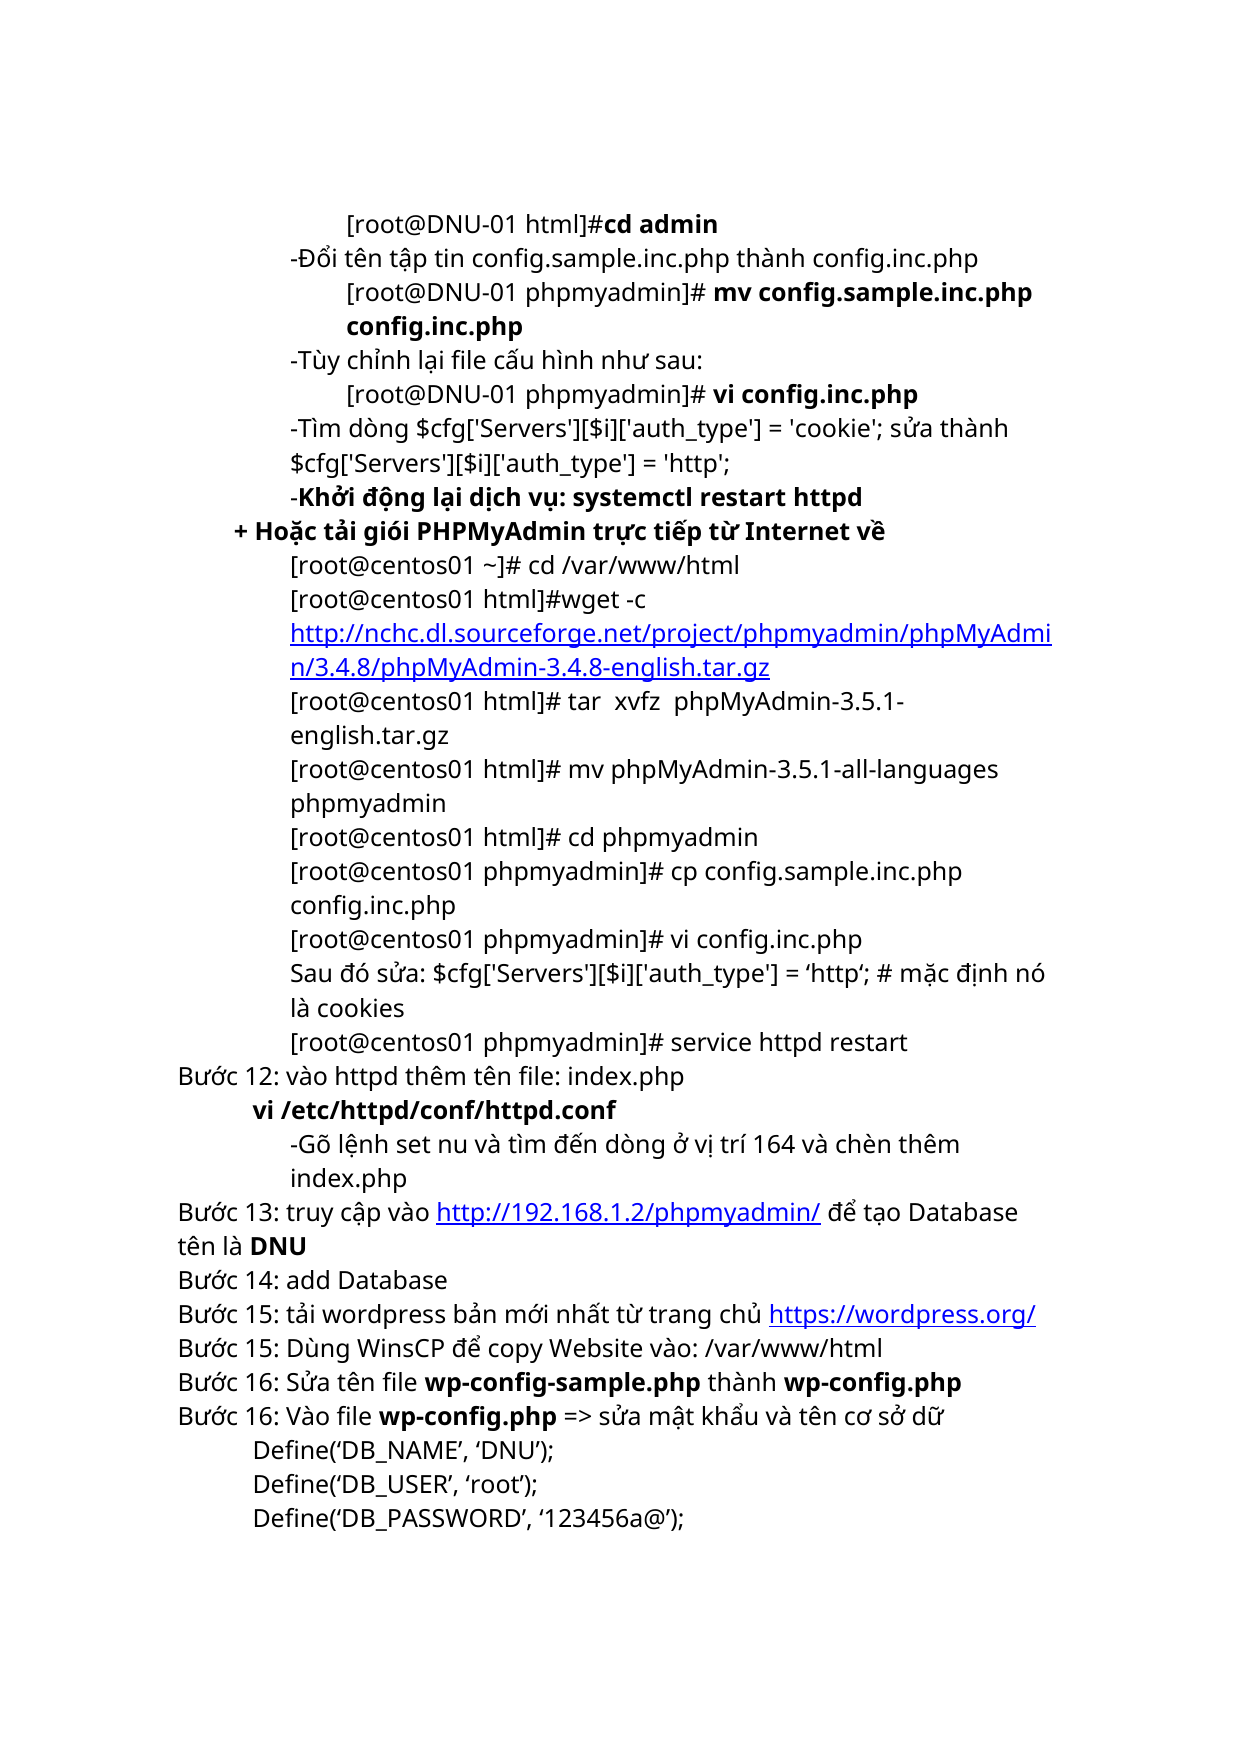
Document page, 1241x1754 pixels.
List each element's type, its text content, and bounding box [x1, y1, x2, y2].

text Define(‘DB_PASSWORD’, ‘123456a@’); [177, 1501, 1063, 1535]
text [root@centos01 html]# tar xvfz phpMyAdmin-3.5.1-english.tar.gz [290, 684, 1063, 752]
text [root@centos01 phpmyadmin]# cp config.sample.inc.php config.inc.php [290, 854, 1063, 922]
text [root@centos01 html]# cd phpmyadmin [290, 820, 1063, 854]
text Define(‘DB_USER’, ‘root’); [177, 1467, 1063, 1501]
text [root@centos01 html]#wget -c http://nchc.dl.sourceforge.net/project/phpmyadmin/phpMyAdmin/3.4.8/phpMyAdmin-3.4.8-english.tar.gz [290, 581, 1063, 684]
text [root@DNU-01 phpmyadmin]# vi config.inc.php [346, 377, 1063, 411]
text [root@centos01 phpmyadmin]# vi config.inc.php [290, 922, 1063, 956]
text -Đổi tên tập tin config.sample.inc.php thành config.inc.php [290, 241, 1063, 275]
text -Tùy chỉnh lại file cấu hình như sau: [290, 343, 1063, 377]
text -Khởi động lại dịch vụ: systemctl restart httpd [290, 479, 1063, 513]
text Bước 16: Sửa tên file wp-config-sample.php thành wp-config.php [177, 1365, 1063, 1399]
text -Tìm dòng $cfg['Servers'][$i]['auth_type'] = 'cookie'; sửa thành $cfg['Servers'][$i]['auth_type'] = 'http'; [290, 411, 1063, 479]
text Bước 15: tải wordpress bản mới nhất từ trang chủ https://wordpress.org/ [177, 1297, 1063, 1331]
text [root@DNU-01 html]#cd admin [346, 207, 1063, 241]
text Bước 14: add Database [177, 1263, 1063, 1297]
text [root@centos01 phpmyadmin]# service httpd restart [290, 1024, 1063, 1058]
text Bước 15: Dùng WinsCP để copy Website vào: /var/www/html [177, 1331, 1063, 1365]
text Define(‘DB_NAME’, ‘DNU’); [177, 1433, 1063, 1467]
text Bước 16: Vào file wp-config.php => sửa mật khẩu và tên cơ sở dữ [177, 1399, 1063, 1433]
text [root@centos01 ~]# cd /var/www/html [290, 547, 1063, 581]
text -Gõ lệnh set nu và tìm đến dòng ở vị trí 164 và chèn thêm index.php [290, 1126, 1063, 1194]
text Bước 12: vào httpd thêm tên file: index.php [177, 1058, 1063, 1092]
text [root@DNU-01 phpmyadmin]# mv config.sample.inc.php config.inc.php [346, 275, 1063, 343]
text Bước 13: truy cập vào http://192.168.1.2/phpmyadmin/ để tạo Database tên là DNU [177, 1194, 1063, 1263]
text + Hoặc tải giói PHPMyAdmin trực tiếp từ Internet về [233, 513, 1063, 547]
text vi /etc/httpd/conf/httpd.conf [177, 1092, 1063, 1126]
text [root@centos01 html]# mv phpMyAdmin-3.5.1-all-languages phpmyadmin [290, 752, 1063, 820]
text Sau đó sửa: $cfg['Servers'][$i]['auth_type'] = ‘http‘; # mặc định nó là cookies [290, 956, 1063, 1024]
